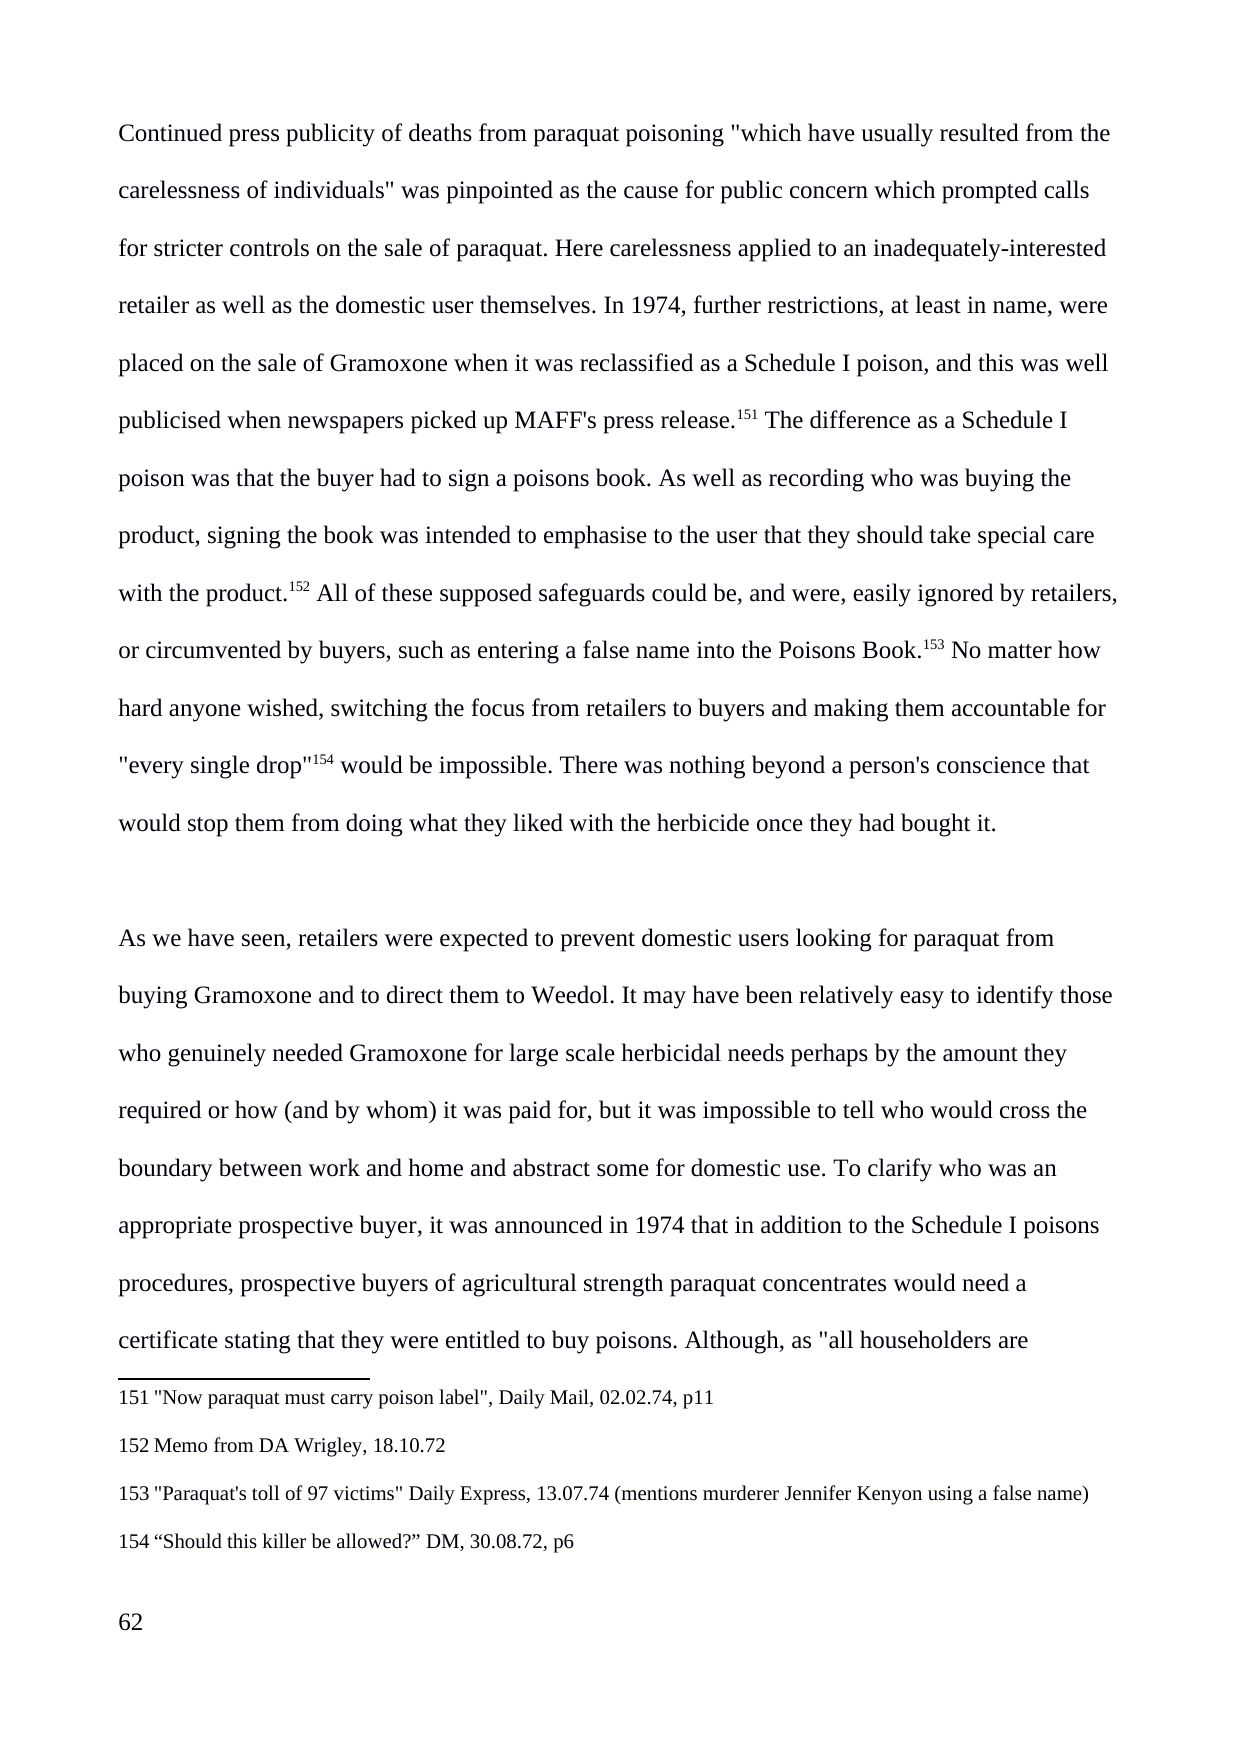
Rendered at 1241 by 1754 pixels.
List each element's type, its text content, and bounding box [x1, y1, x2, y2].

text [118, 923, 1122, 1354]
text Continued press publicity of deaths from paraquat poisoning "which have usually resulted from the carelessness of individuals" was pinpointed as the cause for public concern which prompted calls for stricter controls on the sale of paraquat. Here carelessness applied to an inadequately-interested retailer as well as the domestic user themselves. In 1974, further restrictions, at least in name, were placed on the sale of Gramoxone when it was reclassified as a Schedule I poison, and this was well publicised when newspapers picked up MAFF's press release. The difference as a Schedule I poison was that the buyer had to sign a poisons book. As well as recording who was buying the product, signing the book was intended to emphasise to the user that they should take special care with the product. All of these supposed safeguards could be, and were, easily ignored by retailers, or circumvented by buyers, such as entering a false name into the Poisons Book. No matter how hard anyone wished, switching the focus from retailers to buyers and making them accountable for "every single drop" would be impossible. There was nothing beyond a person's conscience that would stop them from doing what they liked with the herbicide once they had bought it. [118, 118, 1122, 837]
